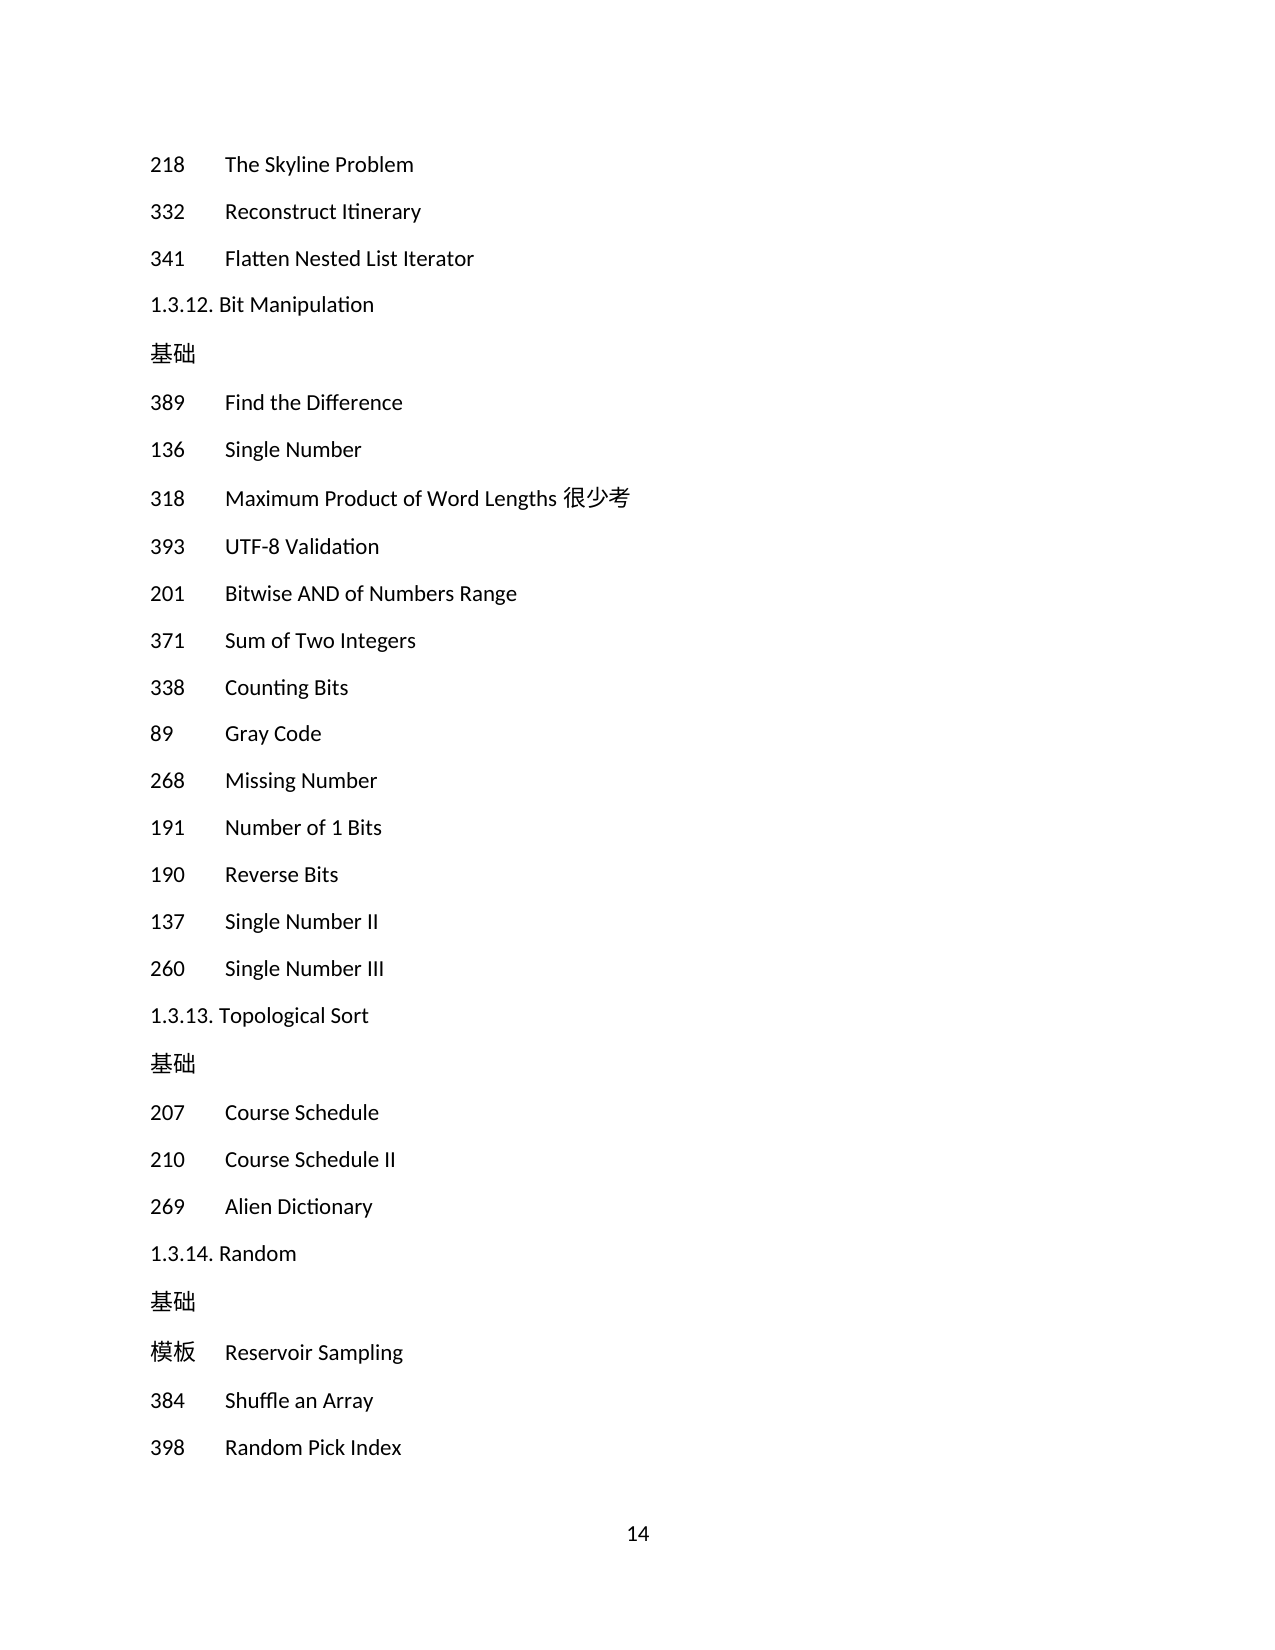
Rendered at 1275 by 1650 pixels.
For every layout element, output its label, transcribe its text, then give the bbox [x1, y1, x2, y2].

text 393 UTF-8 Validation [150, 532, 1125, 560]
text 模板 Reservoir Sampling [150, 1336, 1125, 1367]
text 1.3.13. Topological Sort [150, 1001, 1125, 1029]
text 基础 [150, 1286, 1125, 1317]
text 136 Single Number [150, 435, 1125, 463]
text 218 The Skyline Problem [150, 150, 1125, 178]
text 137 Single Number II [150, 907, 1125, 935]
text 190 Reverse Bits [150, 860, 1125, 888]
text 207 Course Schedule [150, 1098, 1125, 1126]
text 268 Missing Number [150, 766, 1125, 794]
text 201 Bitwise AND of Numbers Range [150, 579, 1125, 607]
text 318 Maximum Product of Word Lengths 很少考 [150, 482, 1125, 513]
text 基础 [150, 337, 1125, 369]
text 338 Counting Bits [150, 673, 1125, 701]
text 基础 [150, 1048, 1125, 1079]
text 1.3.14. Random [150, 1239, 1125, 1267]
text 341 Flatten Nested List Iterator [150, 244, 1125, 272]
text 371 Sum of Two Integers [150, 626, 1125, 654]
text 384 Shuffle an Array [150, 1386, 1125, 1414]
text 332 Reconstruct Itinerary [150, 197, 1125, 225]
text 89 Gray Code [150, 719, 1125, 748]
text 1.3.12. Bit Manipulation [150, 291, 1125, 319]
text 269 Alien Dictionary [150, 1192, 1125, 1220]
text 260 Single Number III [150, 954, 1125, 982]
text 398 Random Pick Index [150, 1433, 1125, 1461]
text 191 Number of 1 Bits [150, 813, 1125, 841]
text 210 Course Schedule II [150, 1145, 1125, 1173]
text 389 Find the Difference [150, 388, 1125, 416]
